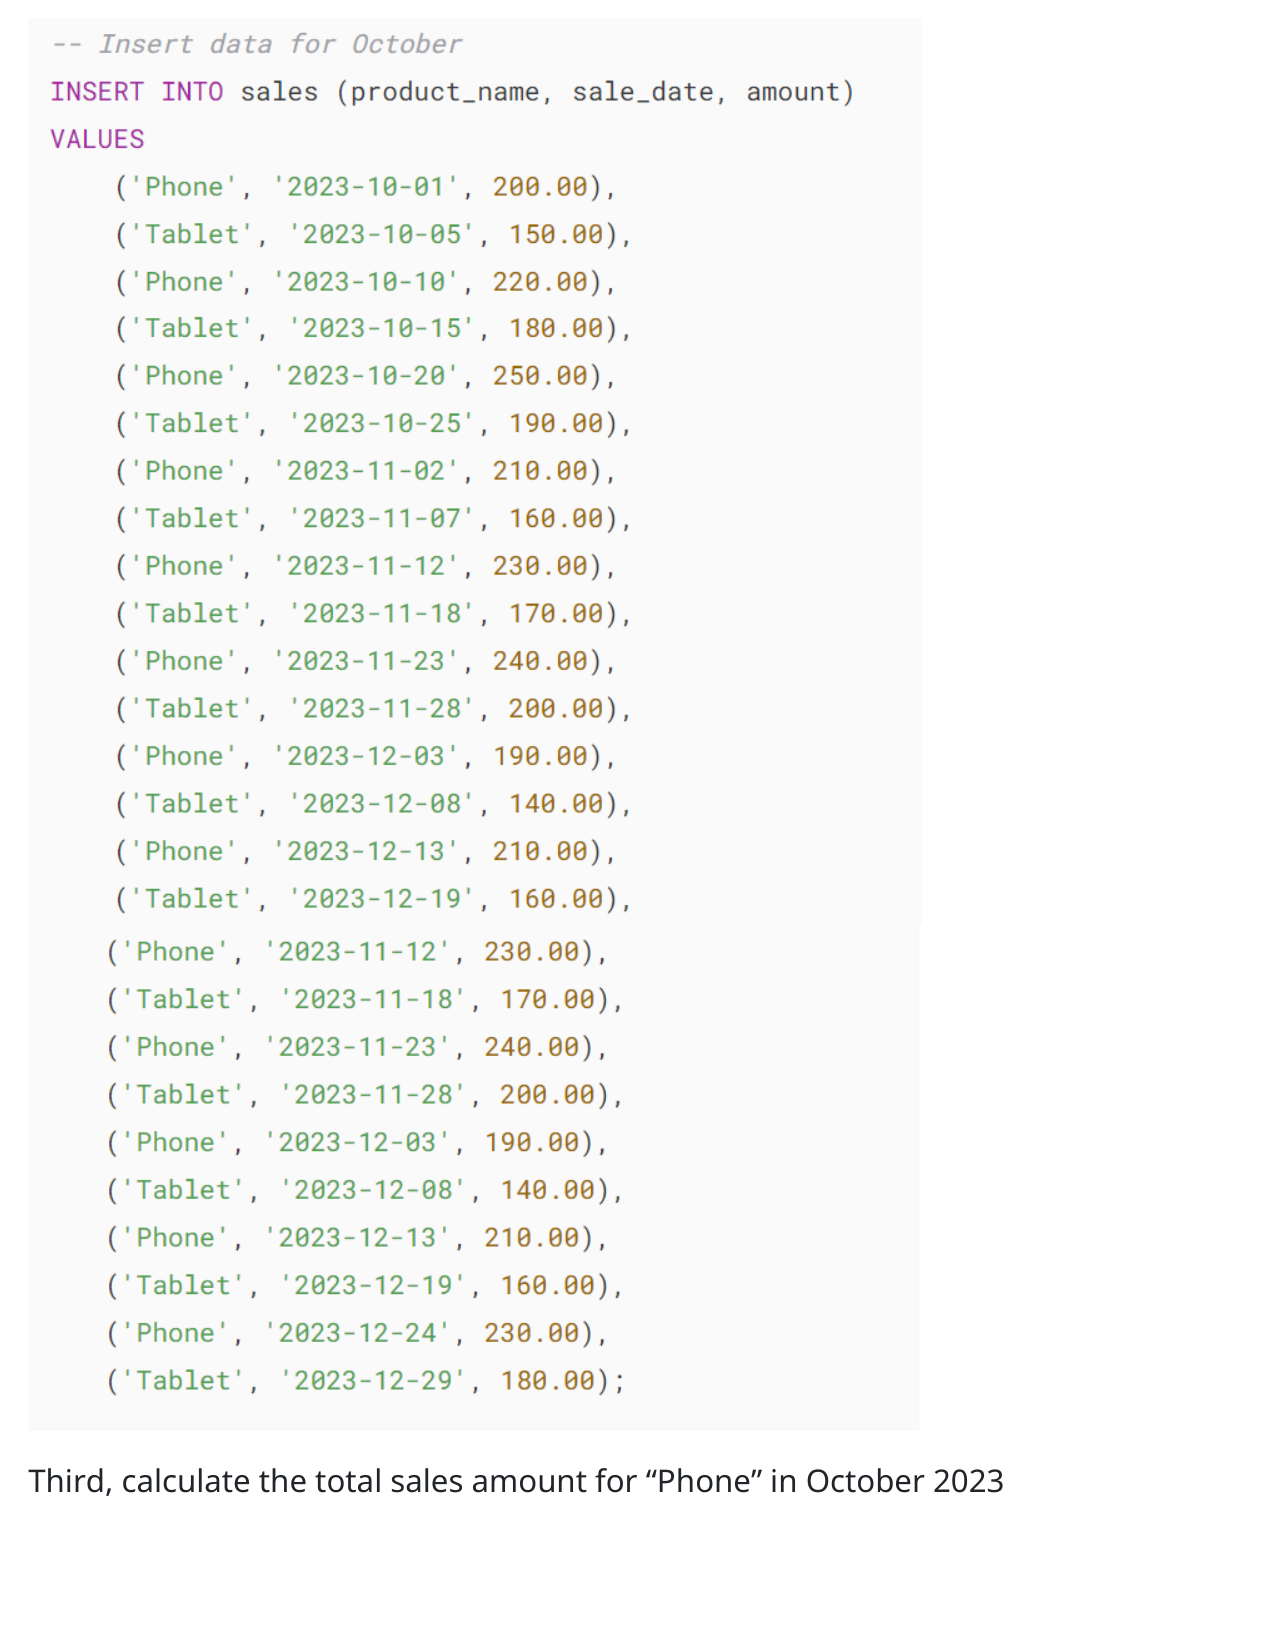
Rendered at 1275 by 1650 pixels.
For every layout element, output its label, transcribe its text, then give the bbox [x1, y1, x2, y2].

picture [28, 18, 922, 1431]
text Third, calculate the total sales amount for “Phone” in October 2023 [28, 1459, 1247, 1502]
